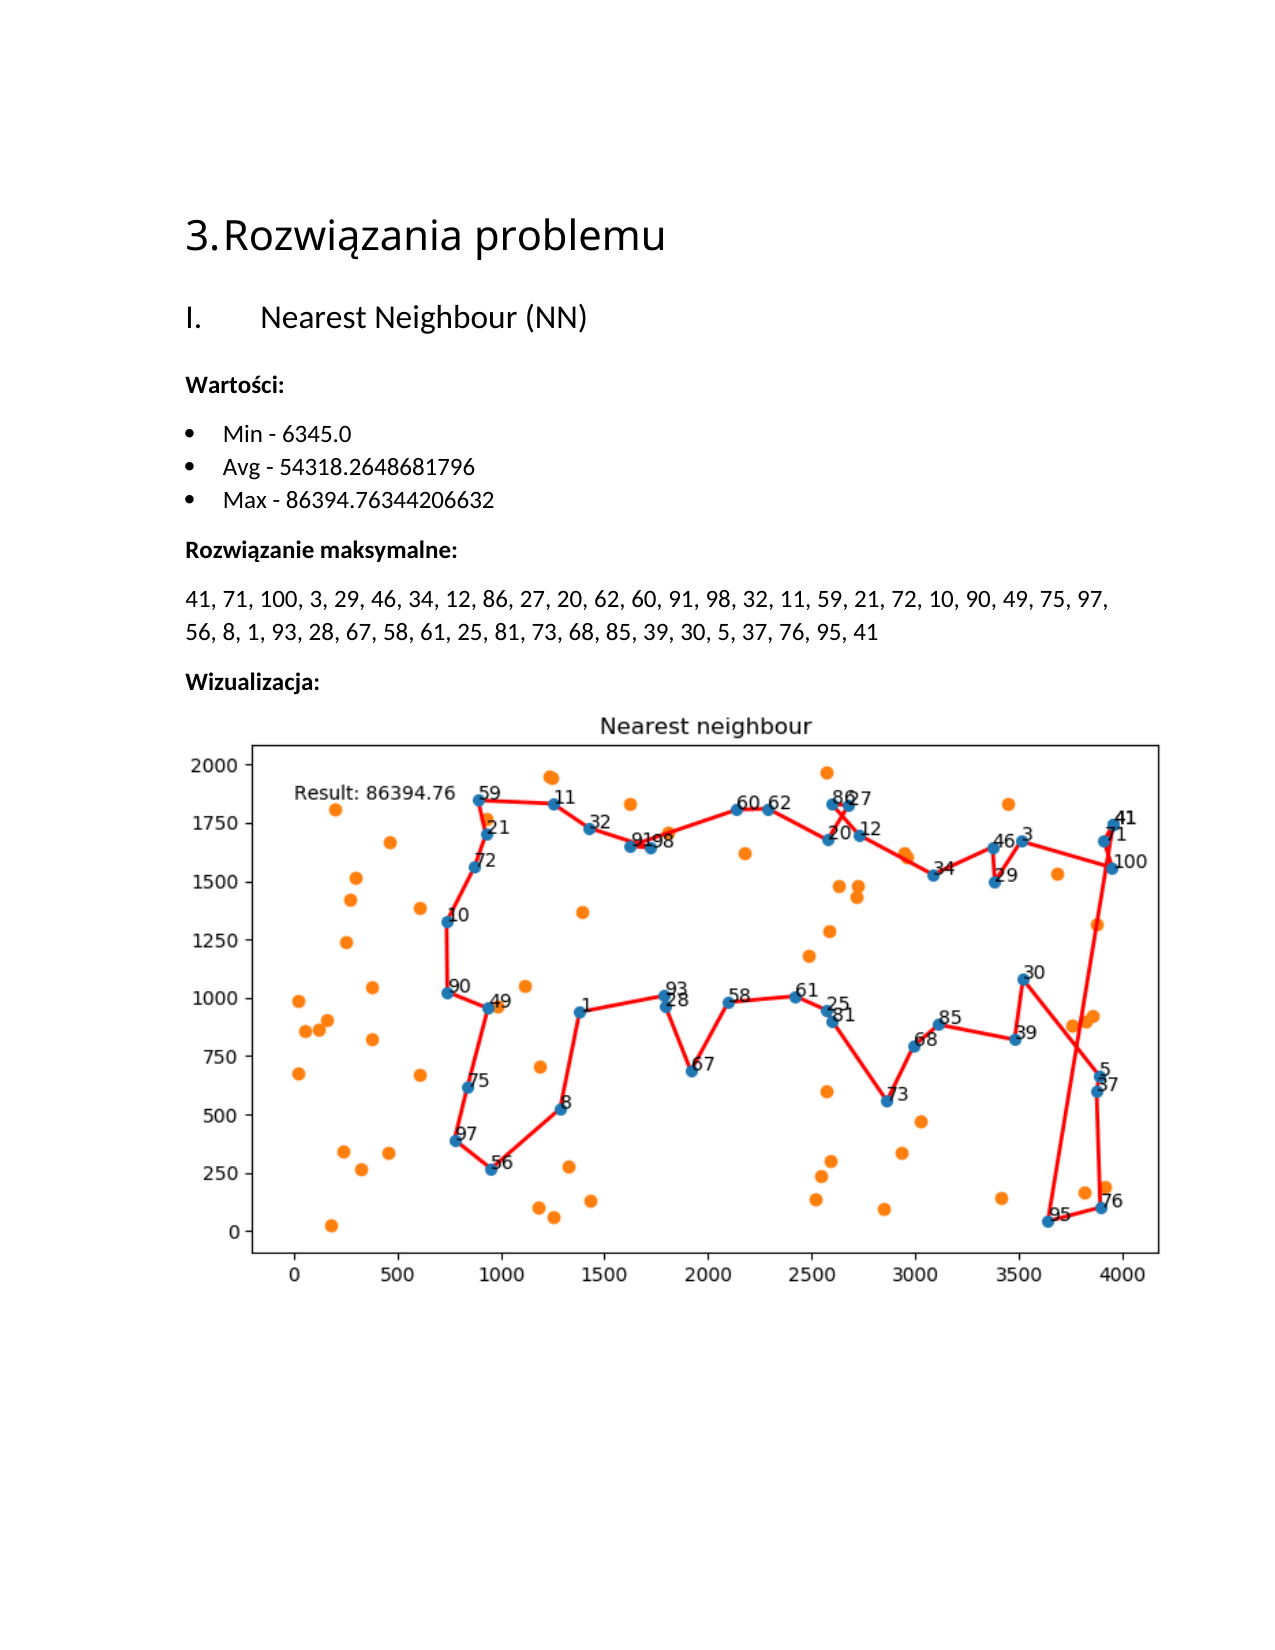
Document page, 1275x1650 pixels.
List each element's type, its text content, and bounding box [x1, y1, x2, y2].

list Min - 6345.0 [185, 419, 1127, 449]
picture [185, 715, 1165, 1291]
text Wartości: [185, 369, 1127, 399]
text 41, 71, 100, 3, 29, 46, 34, 12, 86, 27, 20, 62, 60, 91, 98, 32, 11, 59, 21, 72, 10, 90, 49, 75, 97, 56, 8, 1, 93, 28, 67, 58, 61, 25, 81, 73, 68, 85, 39, 30, 5, 37, 76, 95, 41 [185, 584, 1127, 647]
text Wizualizacja: [185, 666, 1127, 697]
subtitle Rozwiązania problemu [185, 206, 1127, 262]
list Avg - 54318.2648681796 [185, 452, 1127, 482]
list Max - 86394.76344206632 [185, 484, 1127, 515]
list Nearest Neighbour (NN) [185, 296, 1127, 337]
text Rozwiązanie maksymalne: [185, 534, 1127, 564]
